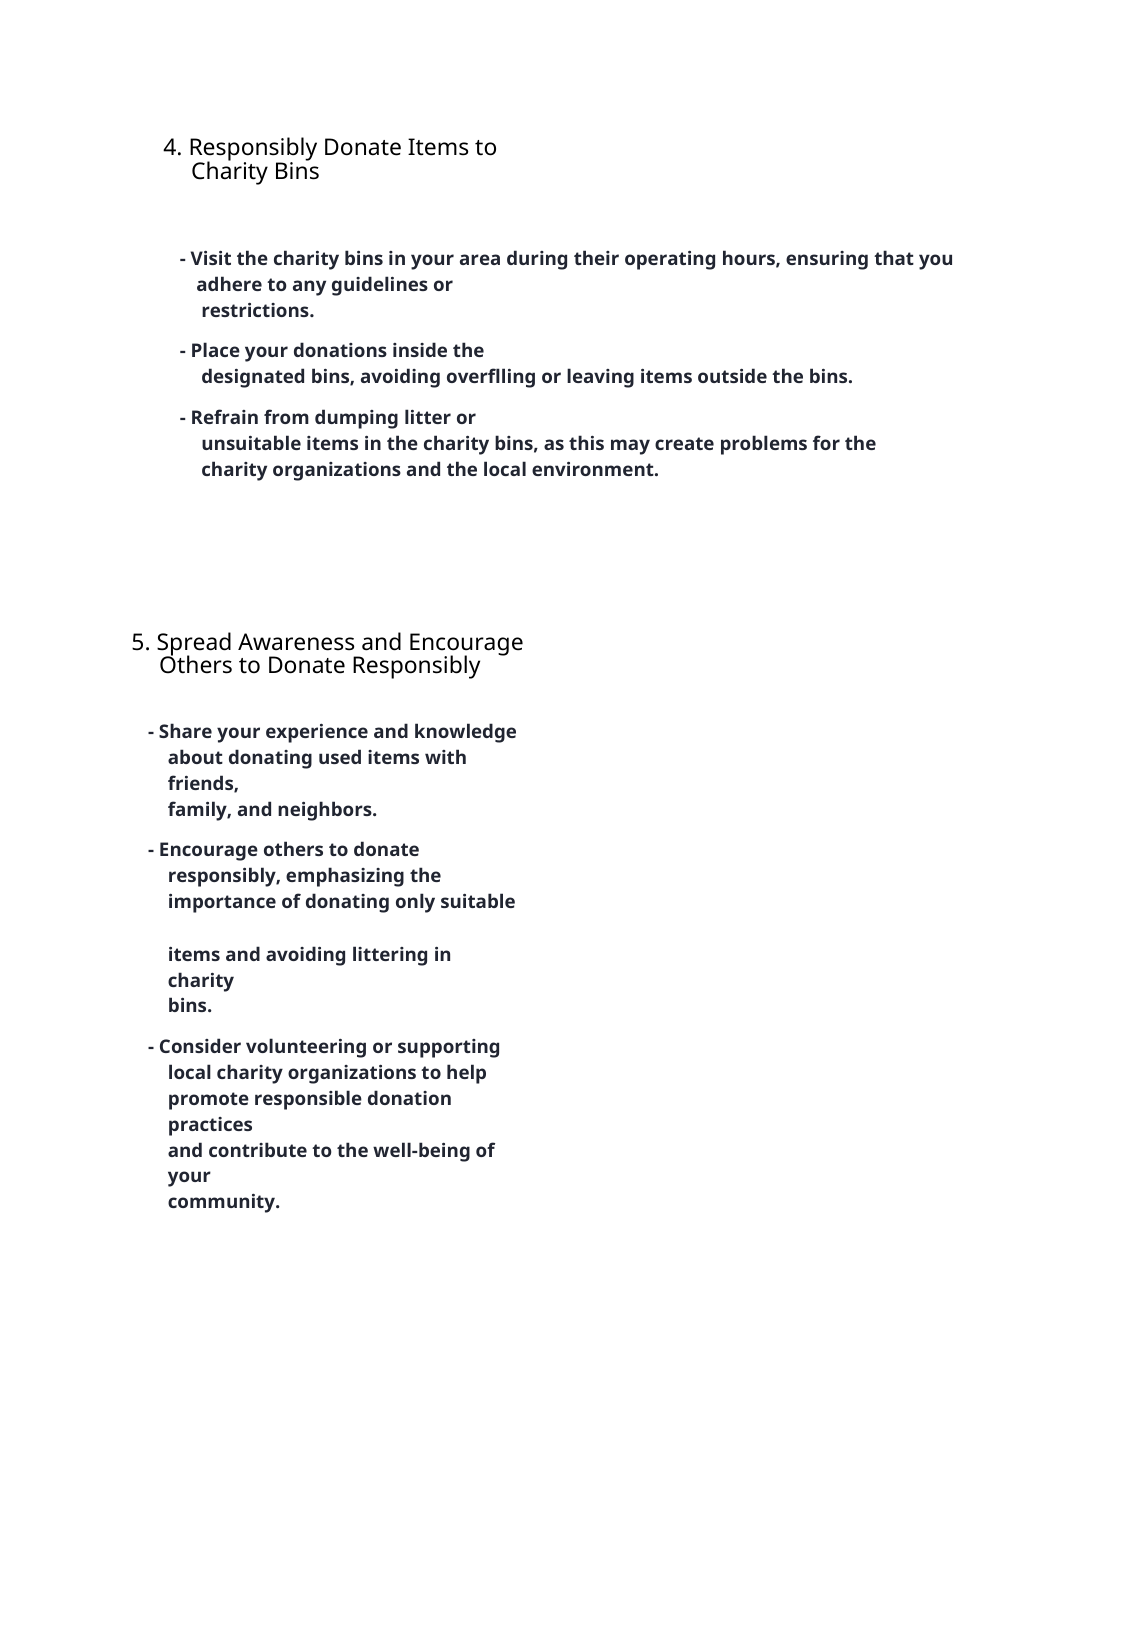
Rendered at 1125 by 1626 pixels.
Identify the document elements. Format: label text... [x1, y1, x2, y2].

text - Consider volunteering or supporting local charity organizations to help promote responsible donation practices and contribute to the well-being of your community. [148, 1033, 531, 1214]
text 4. Responsibly Donate Items to [163, 140, 981, 159]
text Others to Donate Responsibly [153, 658, 981, 678]
text 5. Spread Awareness and Encourage [131, 634, 981, 654]
text Charity Bins [185, 164, 981, 183]
text - Refrain from dumping litter or unsuitable items in the charity bins, as this may create problems for the charity organizations and the local environment. [179, 404, 966, 481]
text - Place your donations inside the designated bins, avoiding overflling or leaving items outside the bins. [179, 338, 981, 389]
text - Encourage others to donate responsibly, emphasizing the importance of donating only suitable items and avoiding littering in charity bins. [148, 836, 516, 1018]
text - Visit the charity bins in your area during their operating hours, ensuring that you adhere to any guidelines or restrictions. [179, 246, 981, 323]
text - Share your experience and knowledge about donating used items with friends, family, and neighbors. [148, 718, 531, 821]
